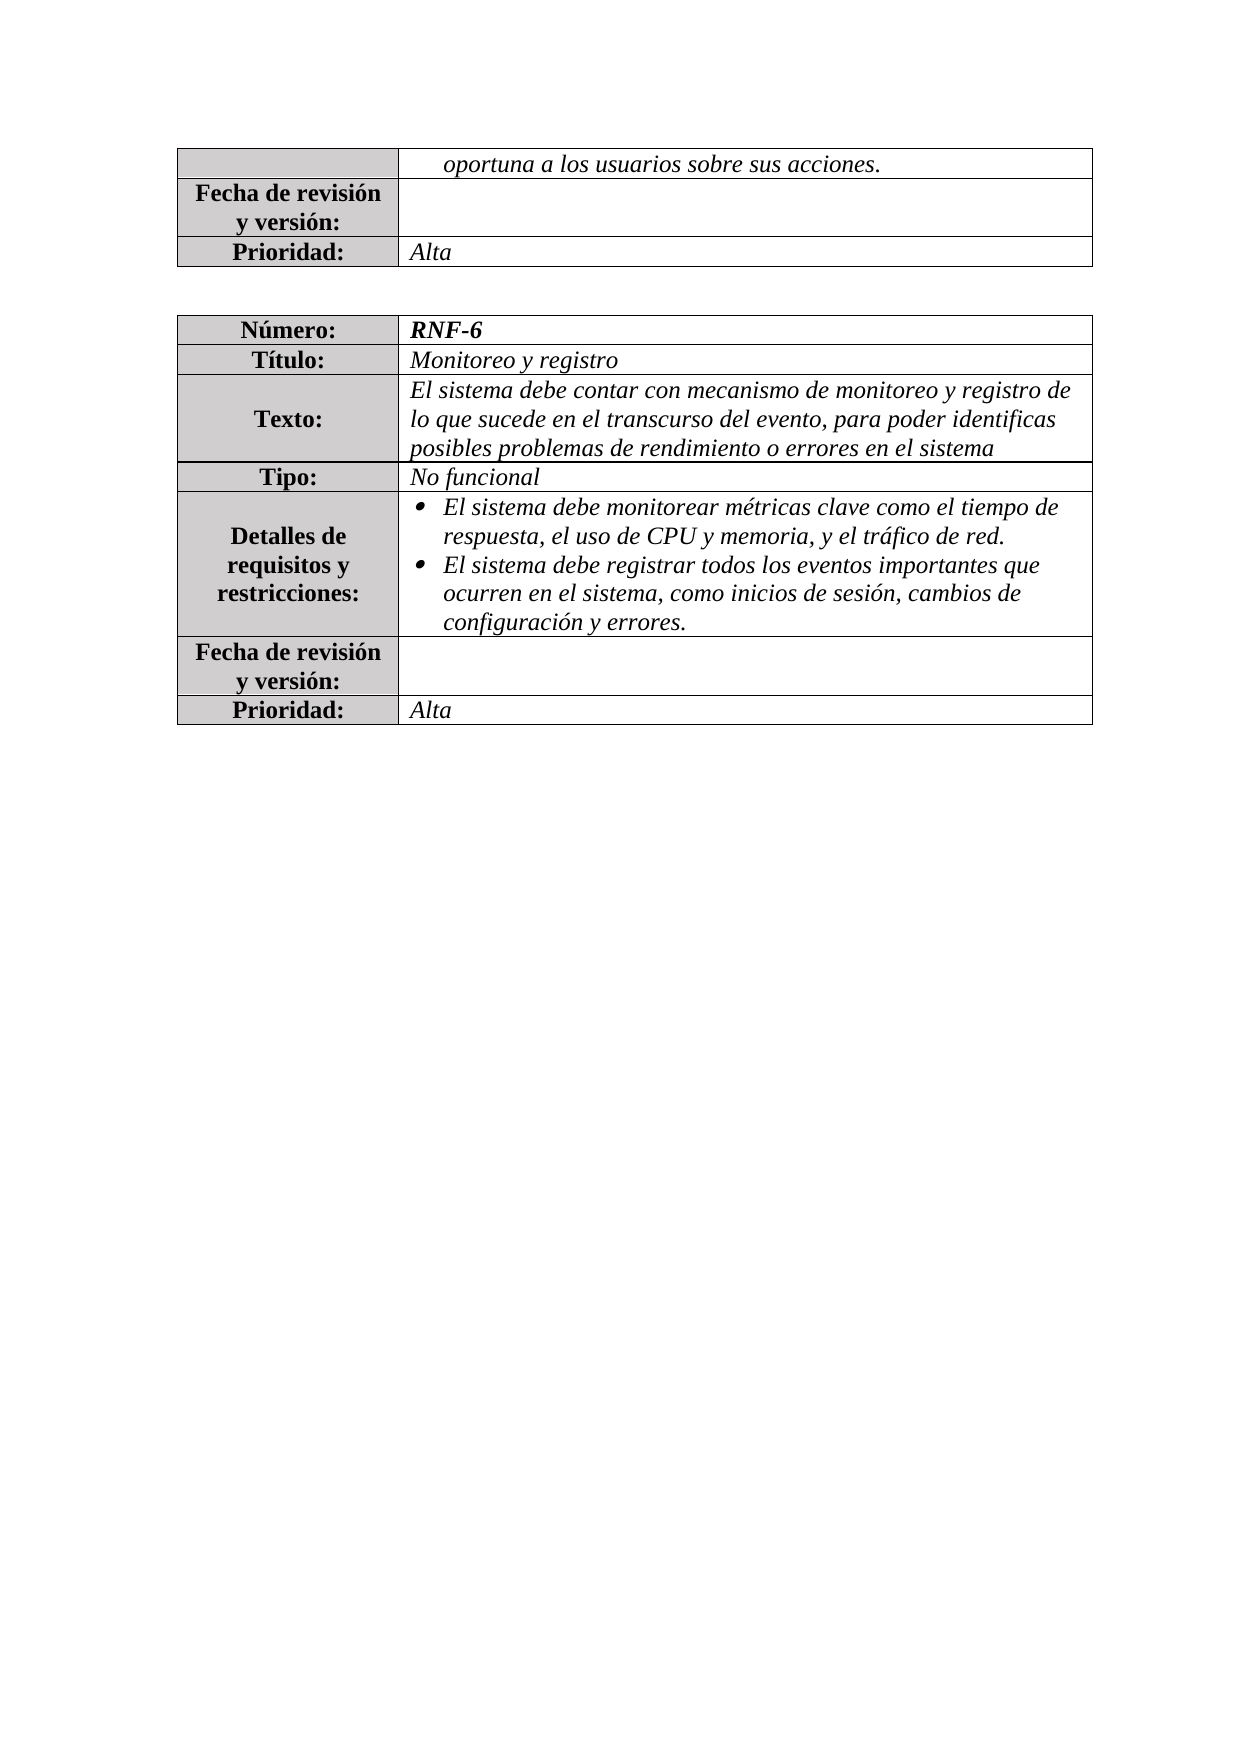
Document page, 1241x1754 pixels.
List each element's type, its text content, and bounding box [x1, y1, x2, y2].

table_cell El sistema debe monitorear métricas clave como el tiempo de respuesta, el uso de CPU y memoria, y el tráfico de red. El sistema debe registrar todos los eventos importantes que ocurren en el sistema, como inicios de sesión, cambios de configuración y errores. [399, 492, 1092, 636]
table_cell Texto: [178, 375, 398, 461]
table_cell El sistema debe contar con mecanismo de monitoreo y registro de lo que sucede en el transcurso del evento, para poder identificas posibles problemas de rendimiento o errores en el sistema [399, 375, 1092, 461]
table_header RNF-6 [399, 316, 1092, 344]
table_cell [399, 637, 1092, 694]
table_cell Detalles de requisitos y restricciones: [178, 492, 398, 636]
table_cell No funcional [399, 463, 1092, 491]
table_cell Fecha de revisión y versión: [178, 637, 398, 694]
table_cell Alta [399, 237, 1092, 266]
table_header Número: [178, 316, 398, 344]
table_cell [399, 179, 1092, 236]
table_cell Tipo: [178, 463, 398, 491]
table_cell Título: [178, 345, 398, 374]
table_cell Prioridad: [178, 696, 398, 724]
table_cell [178, 149, 398, 177]
table_cell Alta [399, 696, 1092, 724]
table_cell Prioridad: [178, 237, 398, 266]
table_cell Monitoreo y registro [399, 345, 1092, 374]
table_cell Fecha de revisión y versión: [178, 179, 398, 236]
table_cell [399, 149, 1092, 177]
